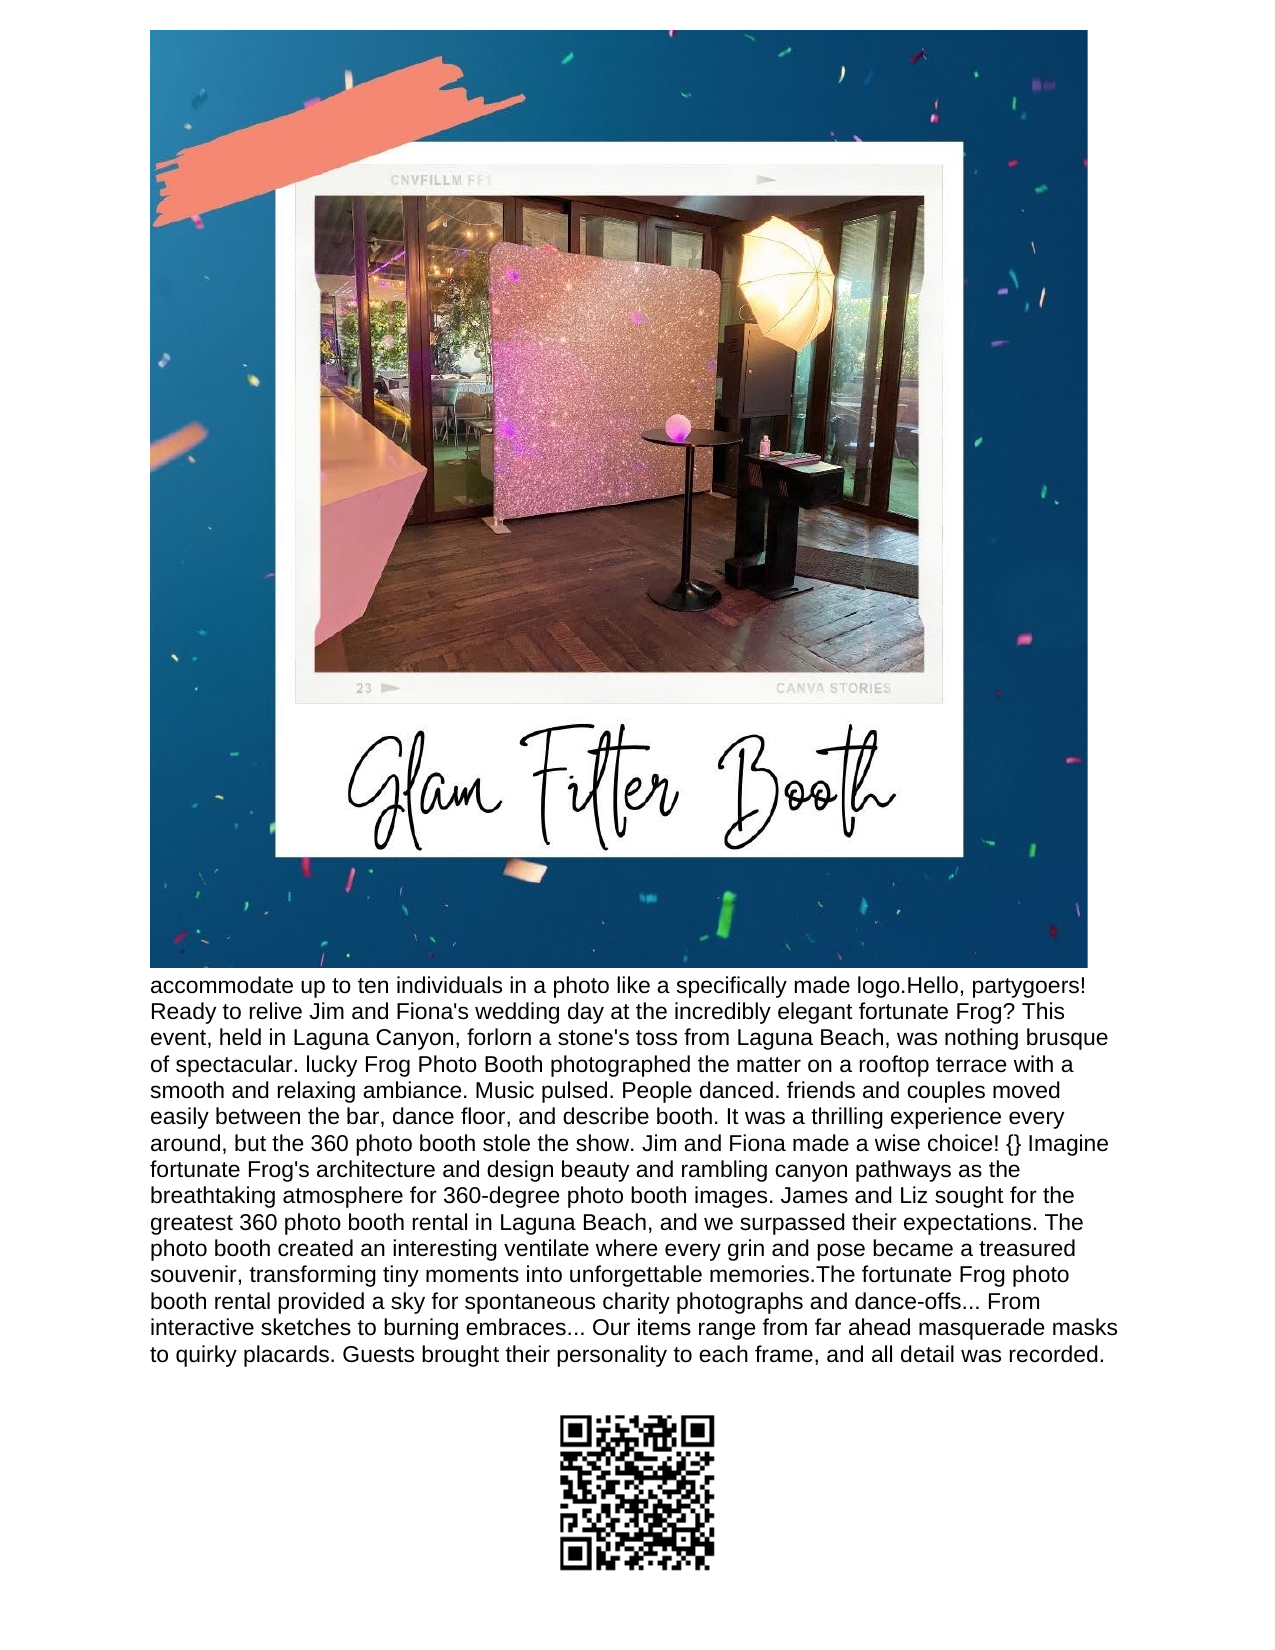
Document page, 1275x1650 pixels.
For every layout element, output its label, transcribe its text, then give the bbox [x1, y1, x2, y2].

picture [150, 30, 1088, 968]
picture [559, 1415, 716, 1572]
text You may rent a photo booth for your unique occasion! We are based in Laguna Beach, California, and are glad to go anywhere in Laguna beach and tawny County to ensure your concern is spectacular. A photo booth is an excellent habit to increase protest to your event! A photo booth can append any event, including weddings, bar/bat mitzvahs, proms, graduations, birthday parties, anniversaries, quinceaeras, and delectable 16. We also have enough money photo booth rentals for concern actions such as Christmas parties, fundraisers, and everything in between. There is nothing more exciting than a photo booth to make your celebration unique! later than our experience in imitation of photo booths, you are definite to seize the most extreme, personal, intimate, and amusing photos. We have the funds for within your means photo booth rentals for weddings, bar/bat mitzvahs, proms, graduations, birthday parties, anniversaries, quinceaeras, charming 16 celebrations, corporate events, and community goings-on in Laguna beach and surrounding regions. activities in the Laguna Beach, Anaheim, Corona Del Mar, Costa Mesa, Dana Point, Huntington Beach, Irvine, Laguna Beach, Laguna Niguel, Long Beach, Newport Beach, Tustin, and bordering regions Bring your next event to energy in Laguna beach next a categorically customisable photo booth that provides the ultimate experience. The 360 Photo Booth Experience at Laguna Beach. Whether you're getting married or hosting a concern issue or party, our personalized booths will increase some argument to your celebration once your entourage, family, and friends.Experience the thrill of a bespoke photo booth bolster that meets your individual needs. We resign yourself to that all issue is unique, and we use our professional experience to gain knowledge and experience. Although we are situated in Long Beach, we now help Los Angeles, yellowish-brown County, San Diego, and Phoenix, and we are fervent to travel! 360 Photo Booth is Laguna Niguel's leading photo booth rental company. We have the funds for a seamless first-class utility to all of our clients and ensure that we will exceed all expectations for any special occasion, such as your wedding, birthday party, company or corporate party, literary dance, bridal shower, etc. We give each unique occasion bearing in mind full and personalized packages, high-quality photo booths, bespoke photo designs, adept personnel, dependable attendants, and reasonable and transparent pricing to come up with the money for an unforgettable experience. We provide every consumers and clients next an amazing experience that includes the greatest give support to at a reasonable price. Our gate expose booth is one of a kind, allowing guests to accommodate up to ten individuals in a photo like a specifically made logo.Hello, partygoers! Ready to relive Jim and Fiona's wedding day at the incredibly elegant fortunate Frog? This event, held in Laguna Canyon, forlorn a stone's toss from Laguna Beach, was nothing brusque of spectacular. lucky Frog Photo Booth photographed the matter on a rooftop terrace with a smooth and relaxing ambiance. Music pulsed. People danced. friends and couples moved easily between the bar, dance floor, and describe booth. It was a thrilling experience every around, but the 360 photo booth stole the show. Jim and Fiona made a wise choice! {} Imagine fortunate Frog's architecture and design beauty and rambling canyon pathways as the breathtaking atmosphere for 360-degree photo booth images. James and Liz sought for the greatest 360 photo booth rental in Laguna Beach, and we surpassed their expectations. The photo booth created an interesting ventilate where every grin and pose became a treasured souvenir, transforming tiny moments into unforgettable memories.The fortunate Frog photo booth rental provided a sky for spontaneous charity photographs and dance-offs... From interactive sketches to burning embraces... Our items range from far ahead masquerade masks to quirky placards. Guests brought their personality to each frame, and all detail was recorded. The laughter grew in tandem behind the prints. The 360 characterize booth brusquely became the main tapering off of the event. lucky Frog photo booth rental continues to stand out all period as soon as cutting-edge technology and one-of-a-kind features.The 360 photo booth not by yourself managed to commandeer static moments but with increased the readiness of the event. Its capacity to spin and book the entire image insured that no subtlety and no dance move, and no immediate burst of laughter went undetected. What's the result? A amass visual baby book of the best raves, captured from various perspectives.Whether you're organizing a wedding, corporate event, or celebration, our 360 photo booth will give an unforgettable experience. make your moments unforgettable. fortunate Frog photo booth rental offers 360-degree photo booth rentals in Laguna Beach. [150, 972, 1125, 1367]
